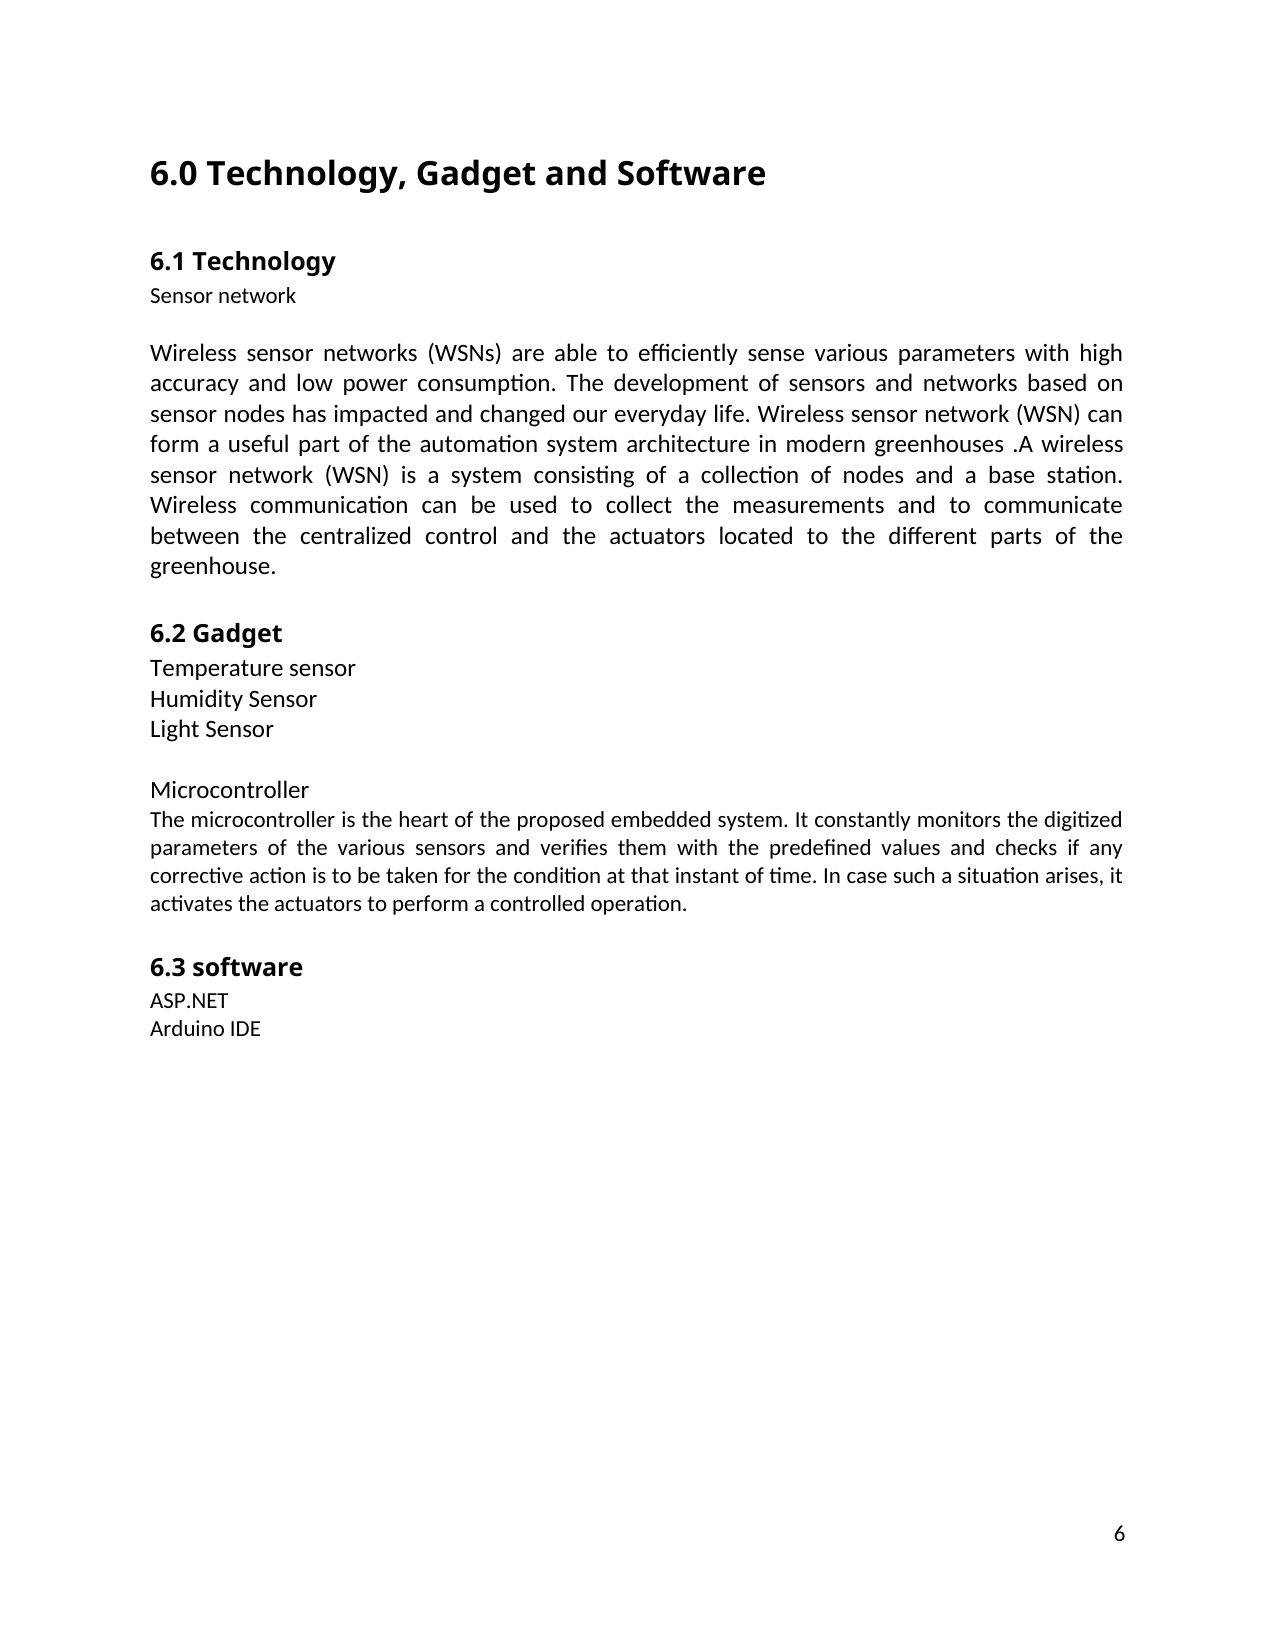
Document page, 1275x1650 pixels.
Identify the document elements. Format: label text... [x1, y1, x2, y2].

text The microcontroller is the heart of the proposed embedded system. It constantly monitors the digitized parameters of the various sensors and verifies them with the predefined values and checks if any corrective action is to be taken for the condition at that instant of time. In case such a situation arises, it activates the actuators to perform a controlled operation. [150, 805, 1125, 917]
subtitle 6.2 Gadget [150, 616, 1125, 650]
subtitle 6.1 Technology [150, 244, 1125, 278]
subtitle 6.0 Technology, Gadget and Software [150, 150, 1125, 195]
text Arduino IDE [150, 1014, 1125, 1042]
text Temperature sensor [150, 652, 1125, 683]
text Wireless sensor networks (WSNs) are able to efficiently sense various parameters with high accuracy and low power consumption. The development of sensors and networks based on sensor nodes has impacted and changed our everyday life. Wireless sensor network (WSN) can form a useful part of the automation system architecture in modern greenhouses .A wireless sensor network (WSN) is a system consisting of a collection of nodes and a base station. Wireless communication can be used to collect the measurements and to communicate between the centralized control and the actuators located to the different parts of the greenhouse. [150, 337, 1125, 581]
text Microcontroller [150, 774, 1125, 805]
text ASP.NET [150, 986, 1125, 1014]
subtitle 6.3 software [150, 949, 1125, 983]
text Sensor network [150, 281, 1125, 309]
text Humidity Sensor [150, 683, 1125, 713]
text Light Sensor [150, 713, 1125, 744]
